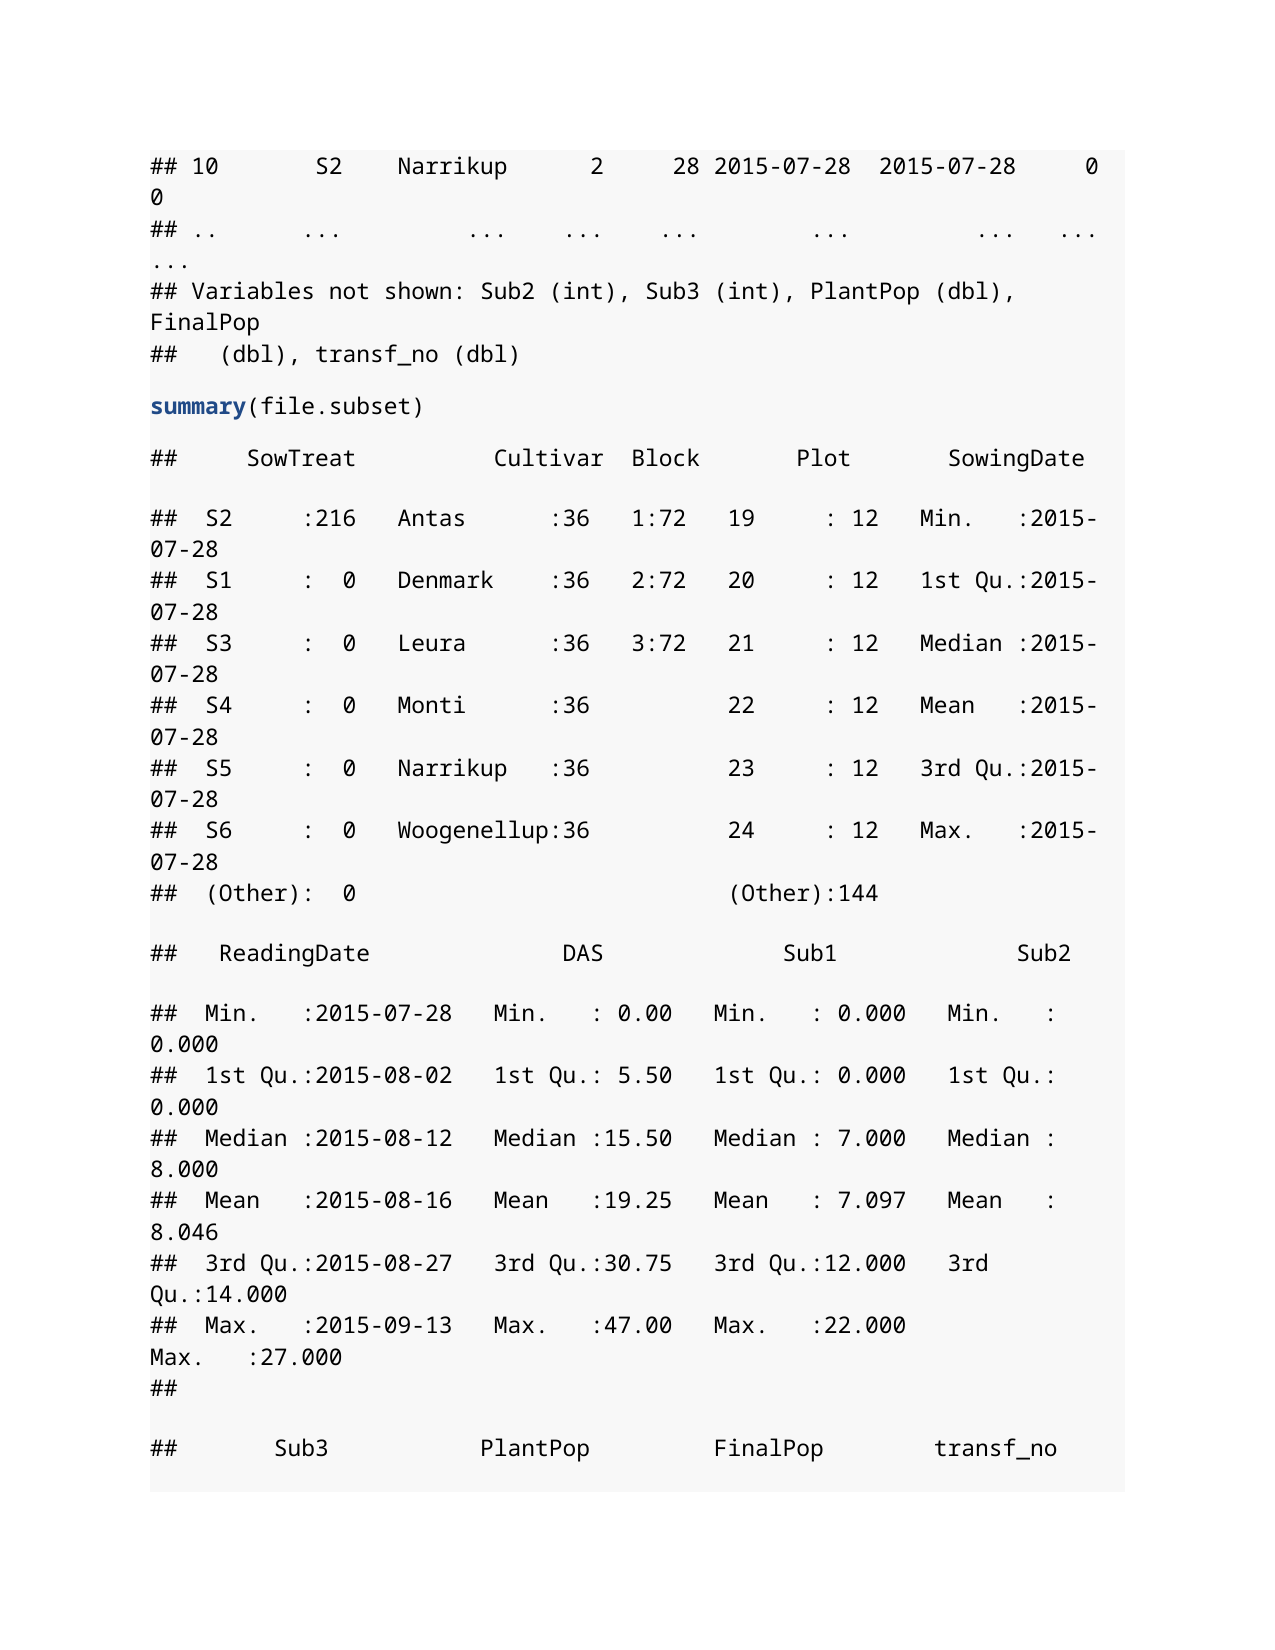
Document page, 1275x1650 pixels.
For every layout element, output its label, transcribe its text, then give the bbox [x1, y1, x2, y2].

text summary(file.subset) [150, 389, 1125, 421]
